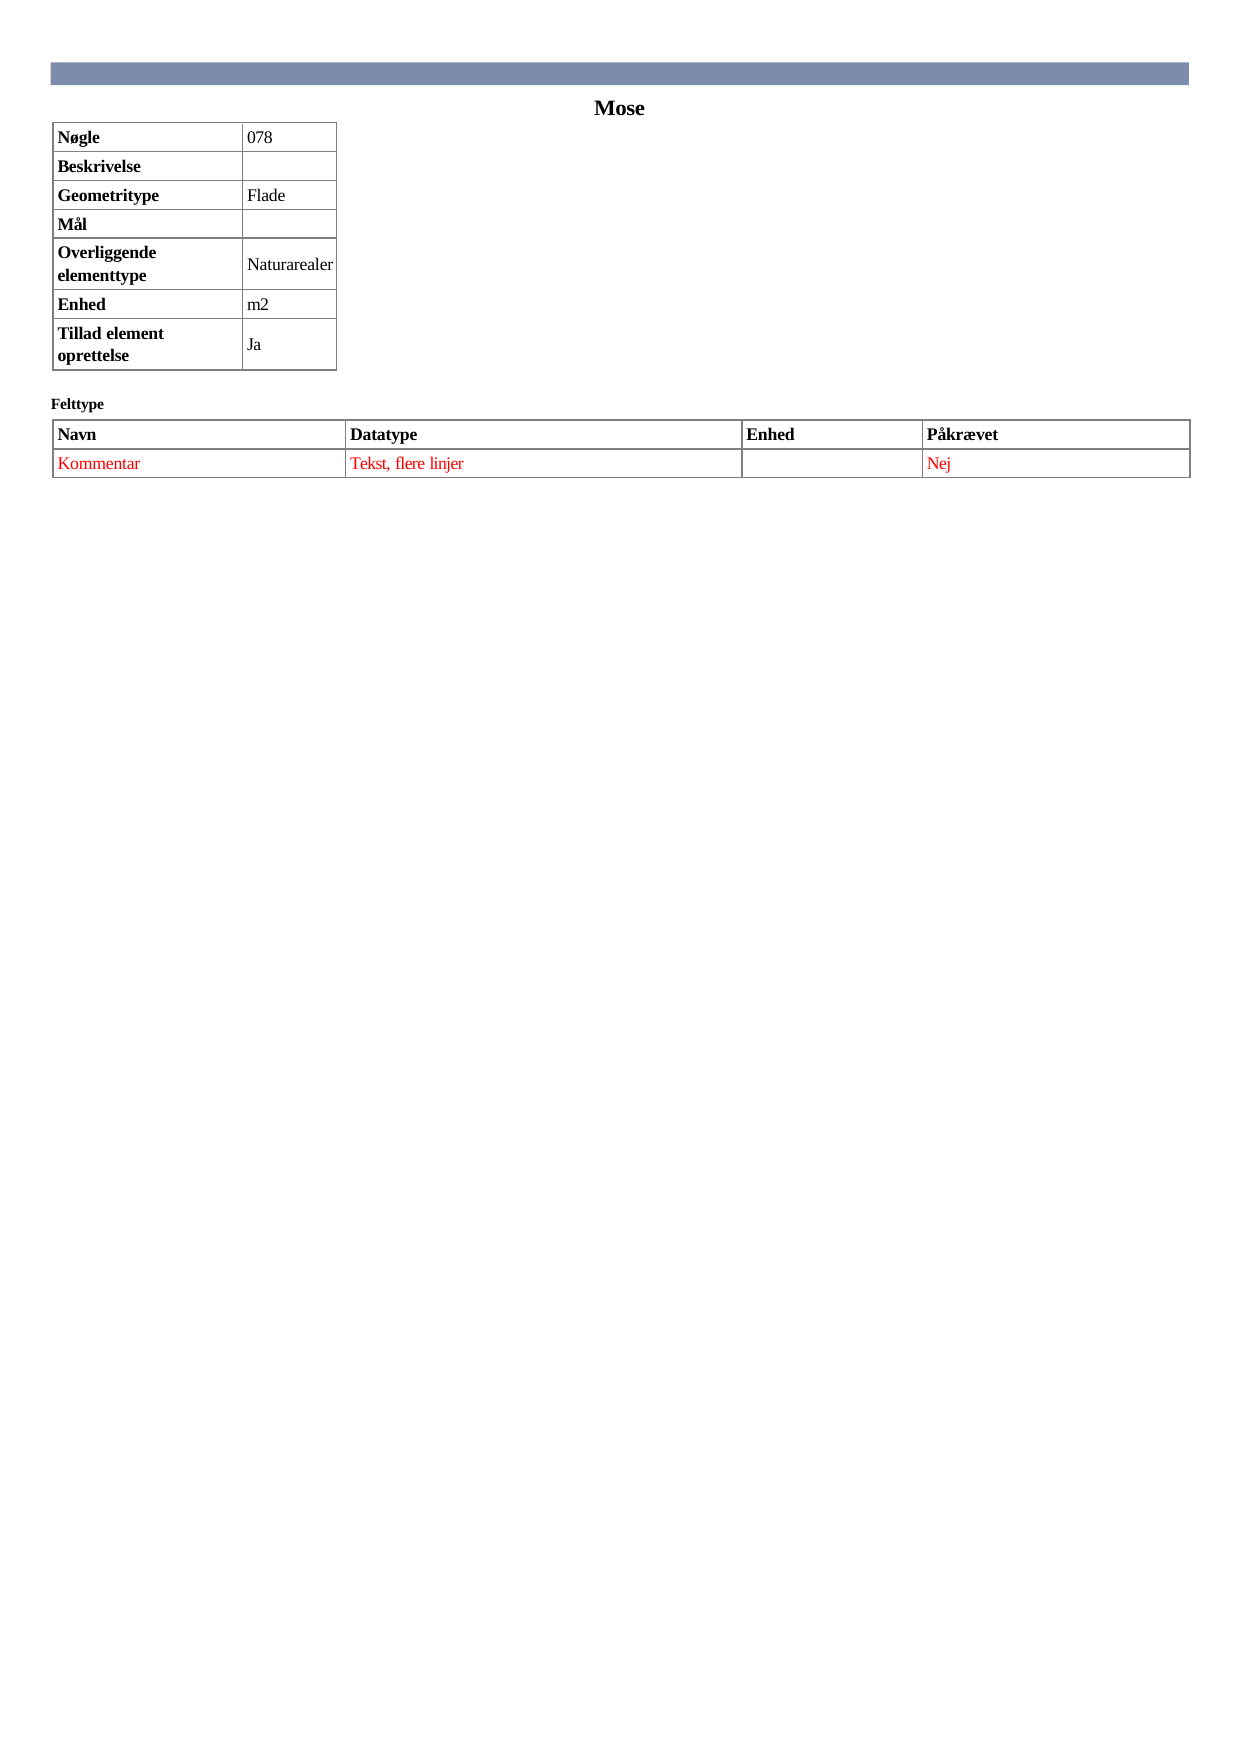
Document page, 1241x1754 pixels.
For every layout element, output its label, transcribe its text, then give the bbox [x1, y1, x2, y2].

table_cell [243, 210, 336, 237]
table_header Nøgle [54, 123, 242, 151]
table_cell Ja [243, 319, 336, 369]
table_cell [743, 450, 922, 477]
table_cell Tillad element oprettelse [54, 319, 242, 369]
table_cell Beskrivelse [54, 152, 242, 179]
table_cell Nej [923, 450, 1189, 477]
text Felttype [51, 394, 112, 412]
table_header Navn [54, 421, 345, 448]
table_header Enhed [743, 421, 922, 448]
table_header Datatype [346, 421, 741, 448]
table_cell Tekst, flere linjer [346, 450, 741, 477]
table_cell Enhed [54, 290, 242, 318]
table_cell [243, 152, 336, 179]
table_cell Overliggende elementtype [54, 239, 242, 289]
table_cell Kommentar [54, 450, 345, 477]
table_header Påkrævet [923, 421, 1189, 448]
table_cell m2 [243, 290, 336, 318]
table_cell Geometritype [54, 181, 242, 208]
table_header 078 [243, 123, 336, 151]
table_cell Flade [243, 181, 336, 208]
table_cell Mål [54, 210, 242, 237]
text Mose [594, 94, 1201, 120]
table_cell Naturarealer [243, 239, 336, 289]
